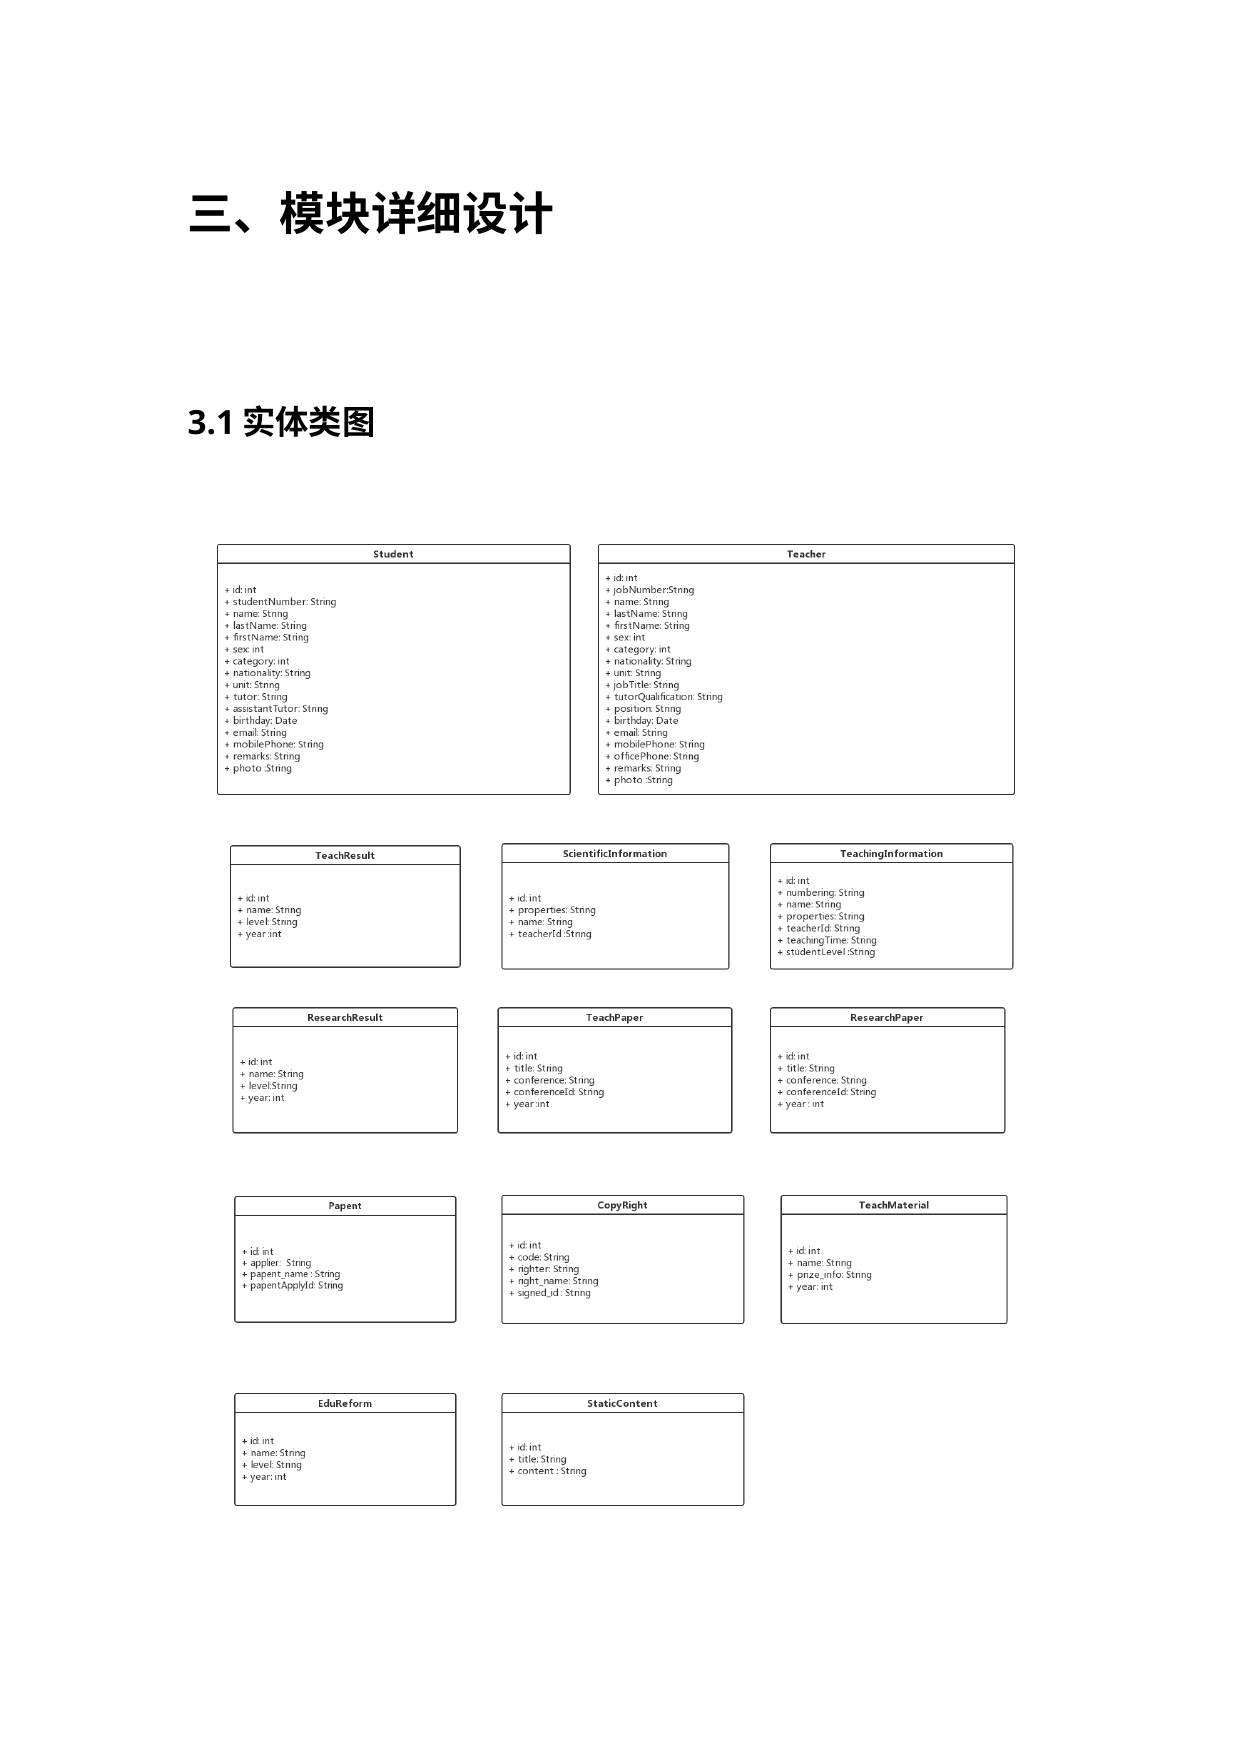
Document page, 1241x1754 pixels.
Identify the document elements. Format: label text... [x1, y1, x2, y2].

subtitle 三、模块详细设计 [187, 162, 1053, 259]
picture [187, 514, 1053, 1544]
subtitle 3.1实体类图 [187, 387, 1053, 452]
